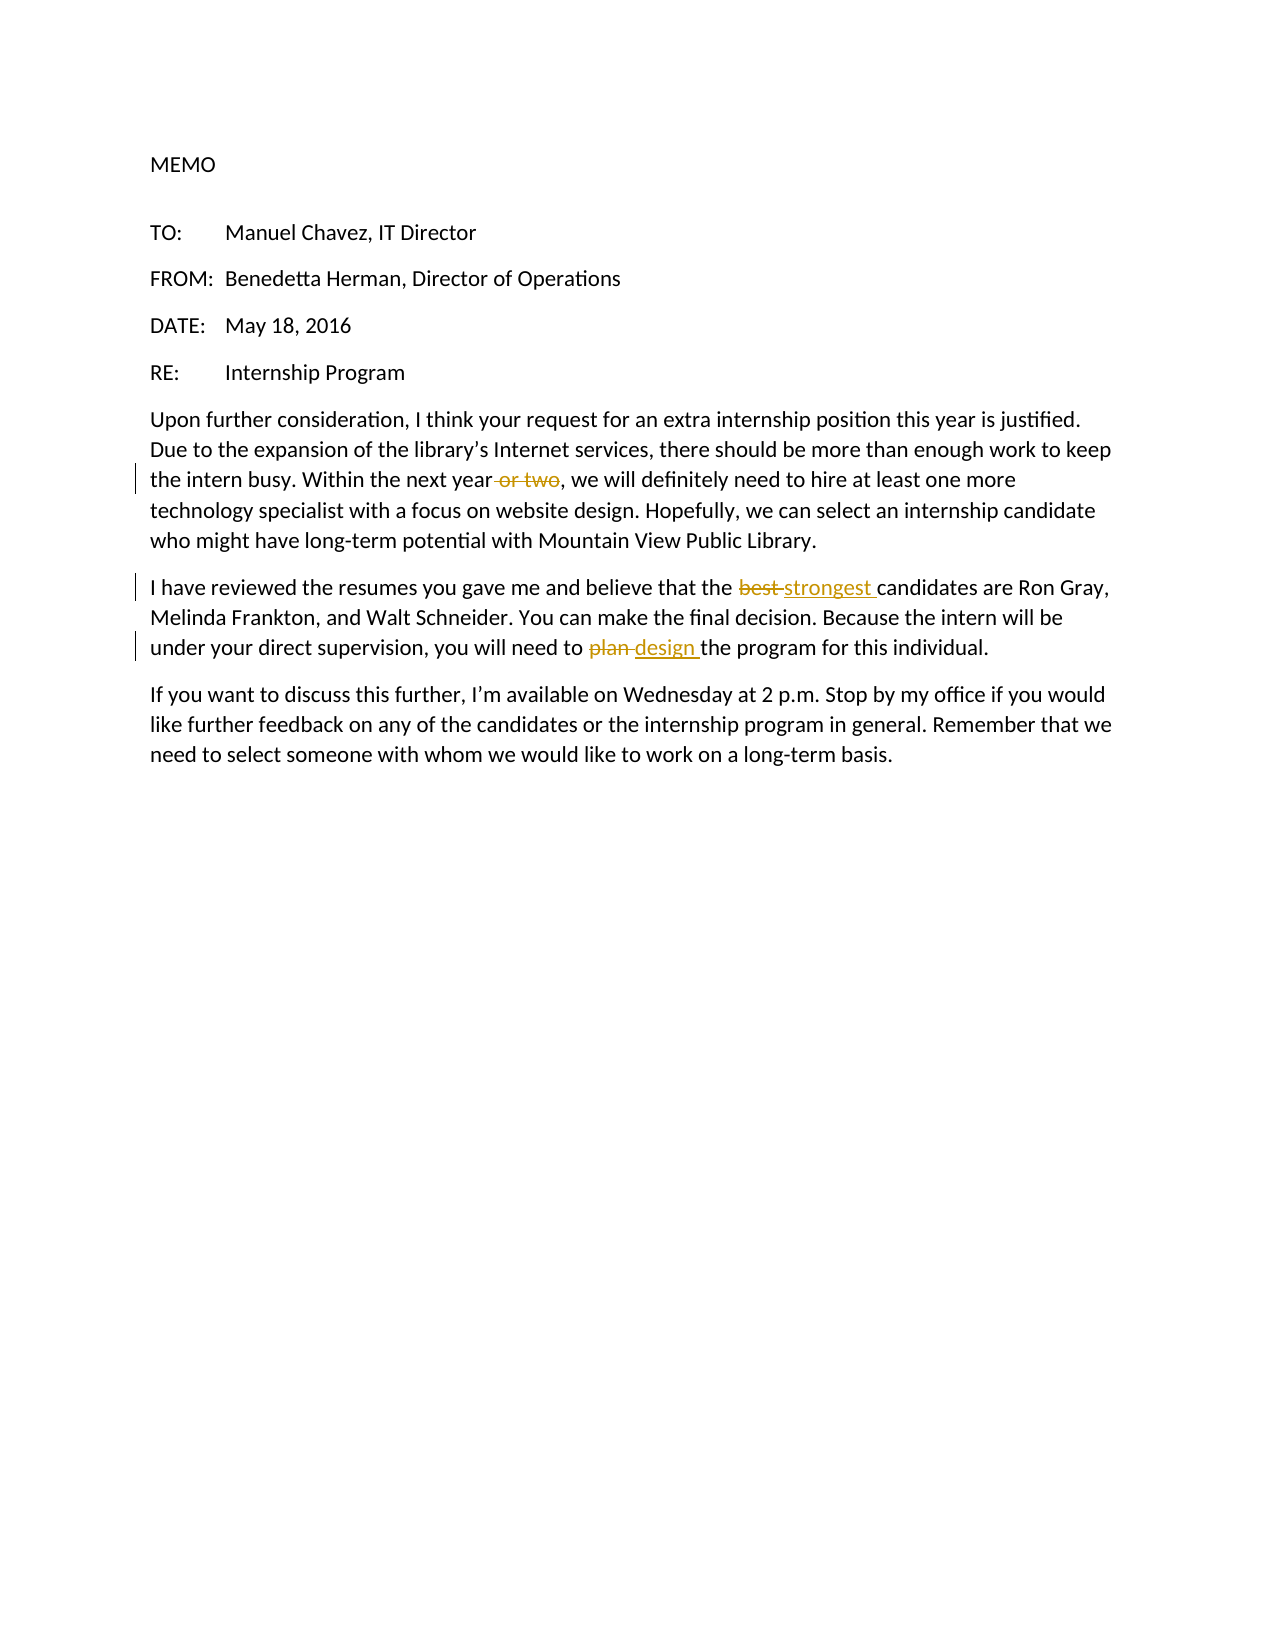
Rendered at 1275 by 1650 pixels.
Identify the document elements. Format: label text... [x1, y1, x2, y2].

text Upon further consideration, I think your request for an extra internship position this year is justified. Due to the expansion of the library’s Internet services, there should be more than enough work to keep the intern busy. Within the next year, we will definitely need to hire at least one more technology specialist with a focus on website design. Hopefully, we can select an internship candidate who might have long-term potential with Mountain View Public Library. [150, 405, 1125, 554]
text TO: Manuel Chavez, IT Director [150, 218, 1125, 246]
text RE: Internship Program [150, 358, 1125, 386]
text DATE: May 18, 2016 [150, 311, 1125, 339]
text I have reviewed the resumes you gave me and believe that the candidates are Ron Gray, Melinda Frankton, and Walt Schneider. You can make the final decision. Because the intern will be under your direct supervision, you will need to the program for this individual. [150, 573, 1125, 661]
text MEMO [150, 150, 1125, 178]
text If you want to discuss this further, I’m available on Wednesday at 2 p.m. Stop by my office if you would like further feedback on any of the candidates or the internship program in general. Remember that we need to select someone with whom we would like to work on a long-term basis. [150, 680, 1125, 769]
text FROM: Benedetta Herman, Director of Operations [150, 264, 1125, 293]
